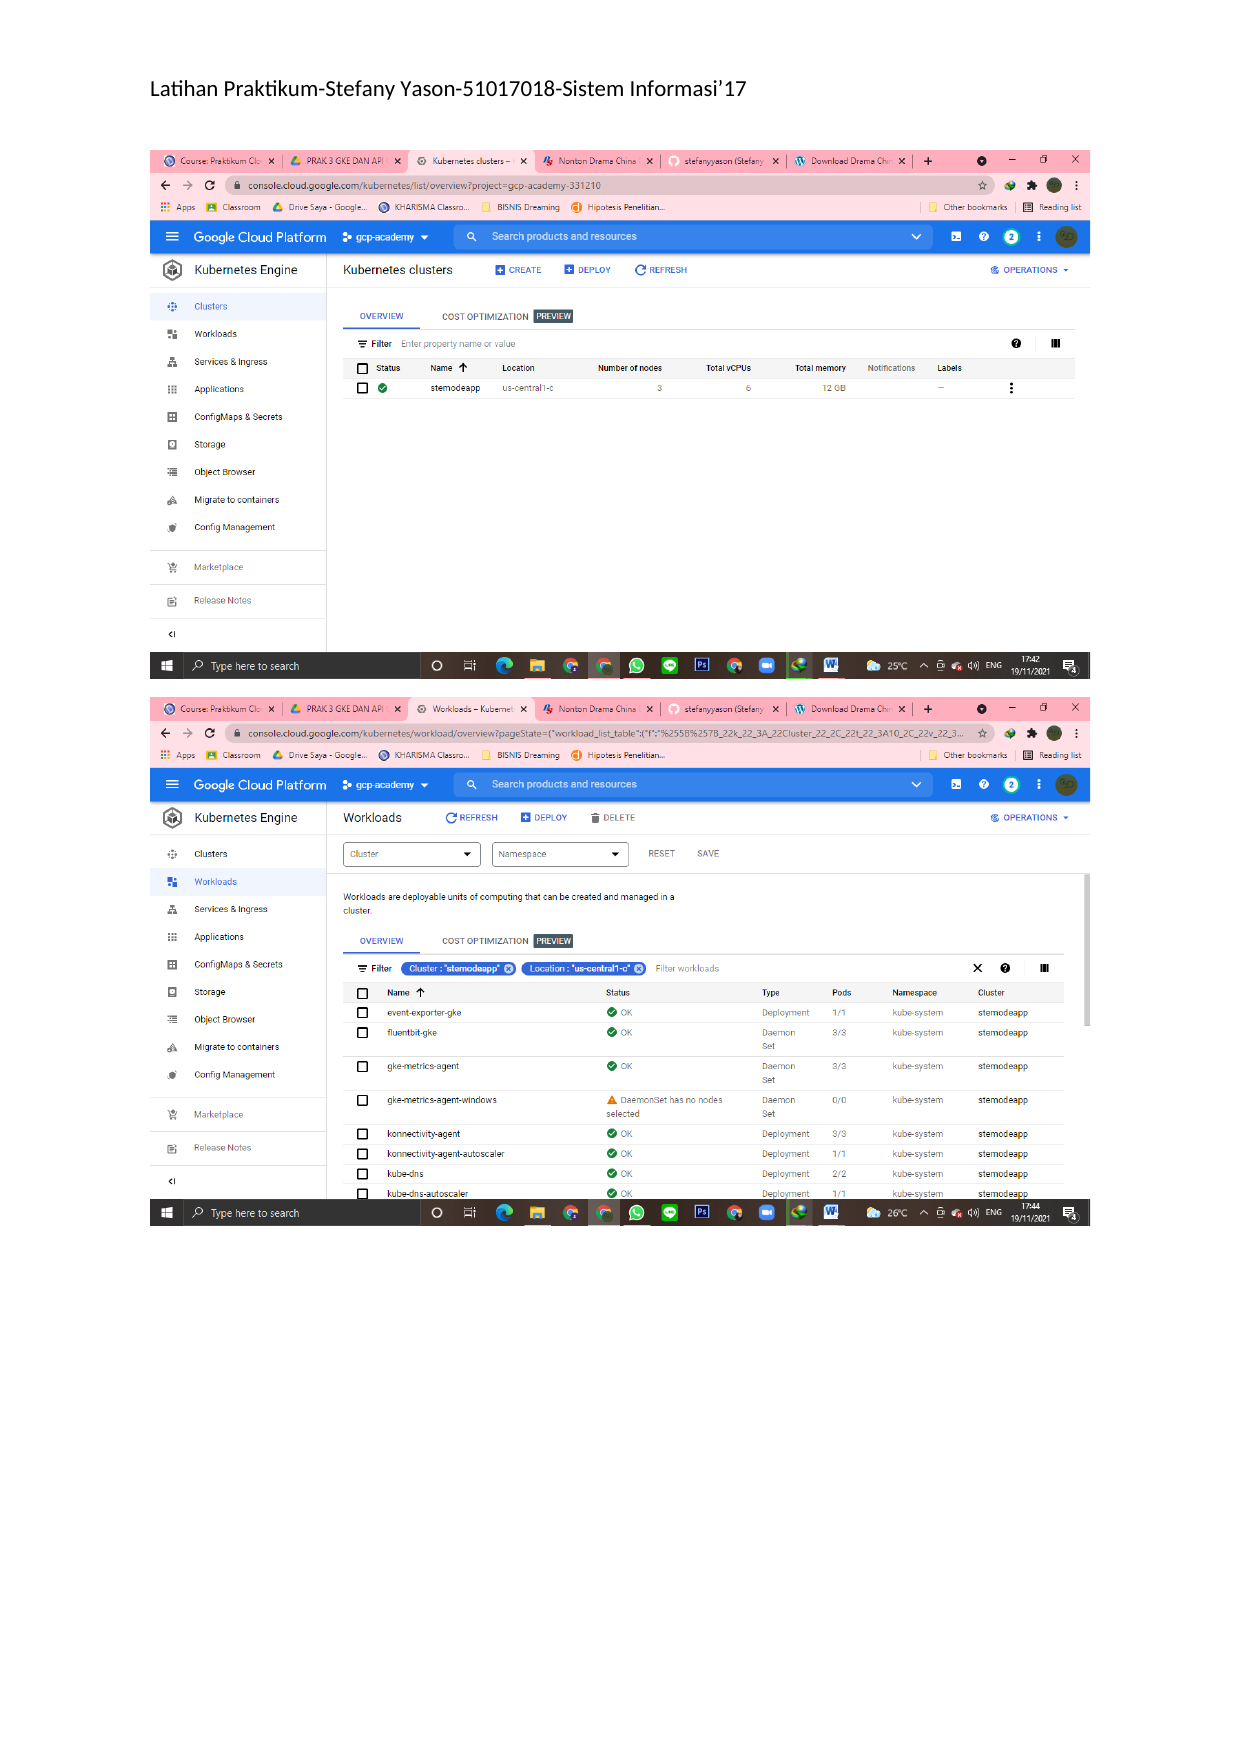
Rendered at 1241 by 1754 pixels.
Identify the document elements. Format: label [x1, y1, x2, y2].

picture [150, 697, 1091, 1226]
picture [150, 150, 1091, 679]
